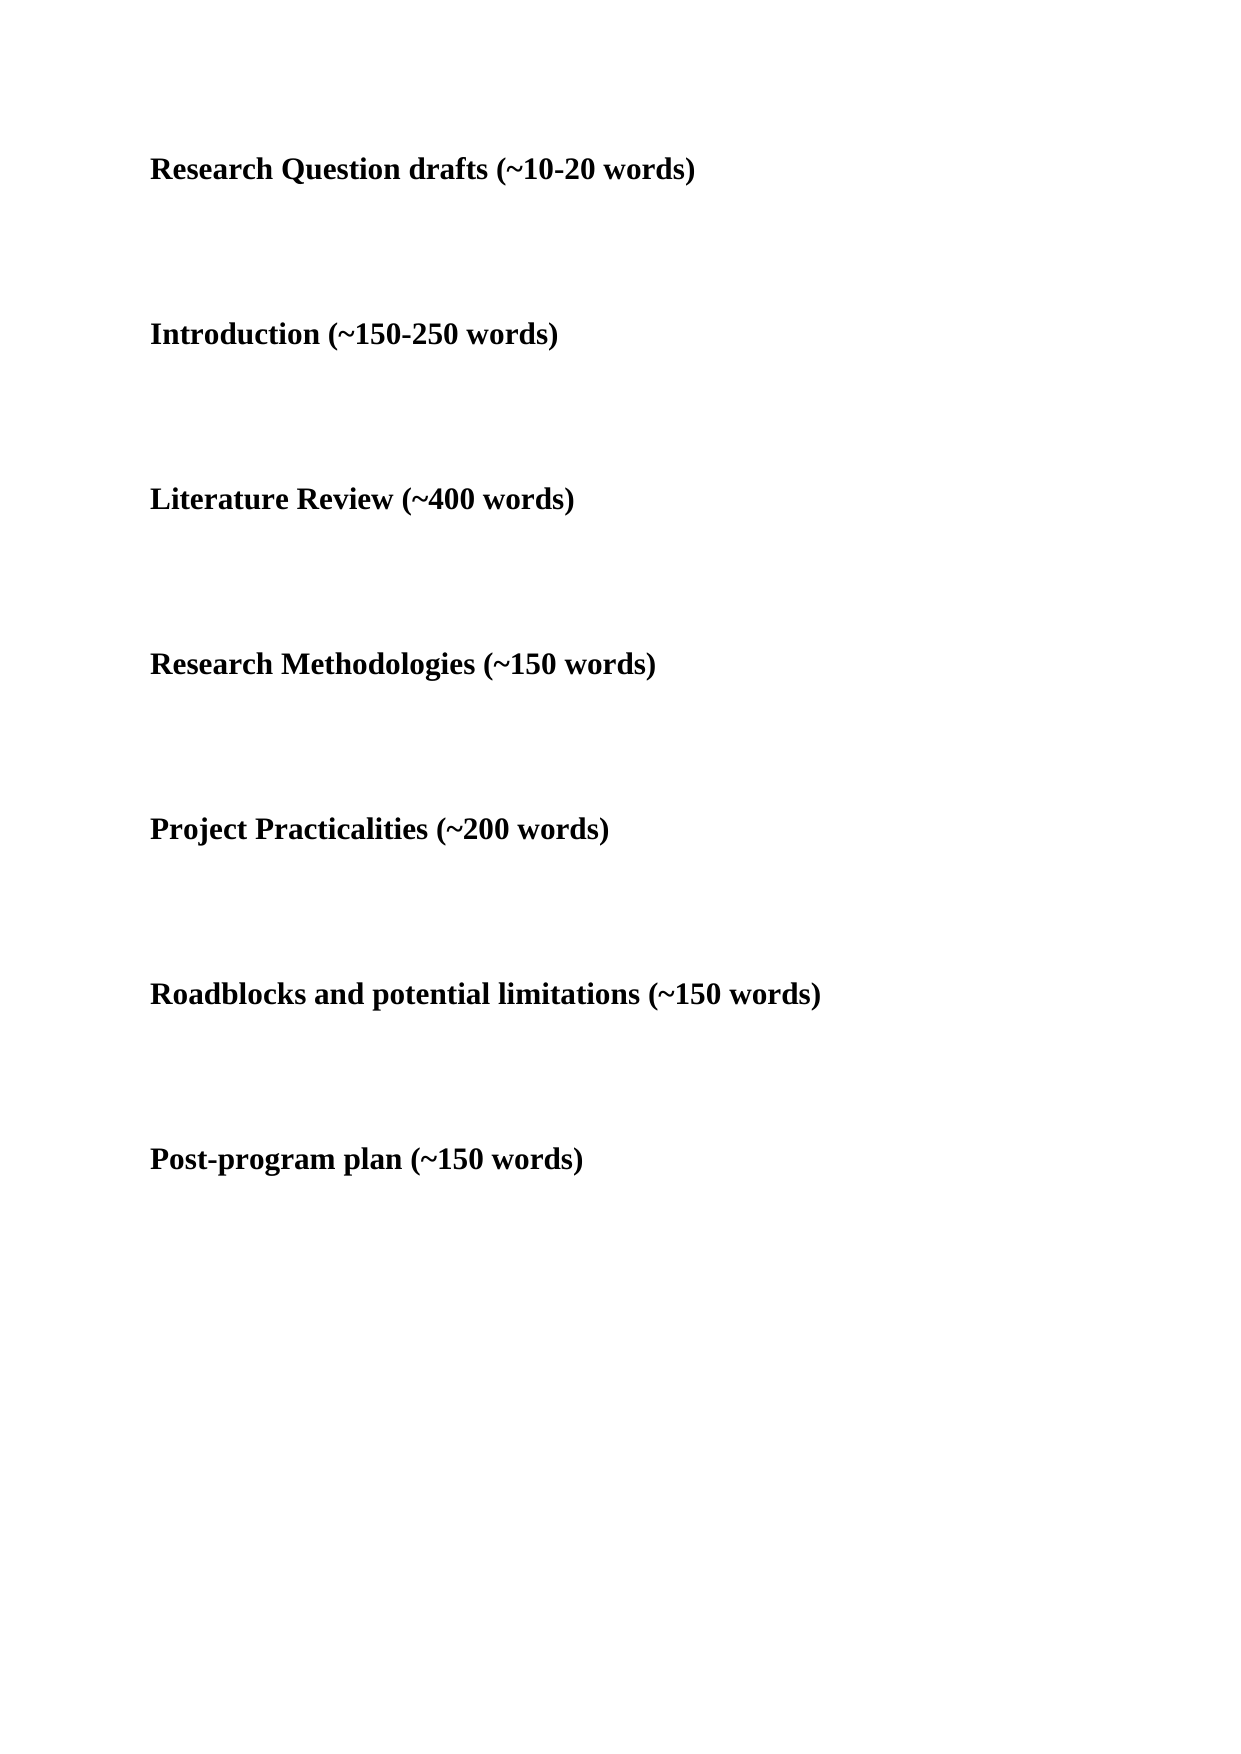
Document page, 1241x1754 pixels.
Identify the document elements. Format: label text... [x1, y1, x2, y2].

text Project Practicalities (~200 words) [150, 810, 1090, 846]
text Research Question drafts (~10-20 words) [150, 150, 1090, 186]
text Post-program plan (~150 words) [150, 1140, 1090, 1176]
text Research Methodologies (~150 words) [150, 645, 1090, 681]
text Literature Review (~400 words) [150, 480, 1090, 516]
text Roadblocks and potential limitations (~150 words) [150, 975, 1090, 1011]
text Introduction (~150-250 words) [150, 315, 1090, 351]
